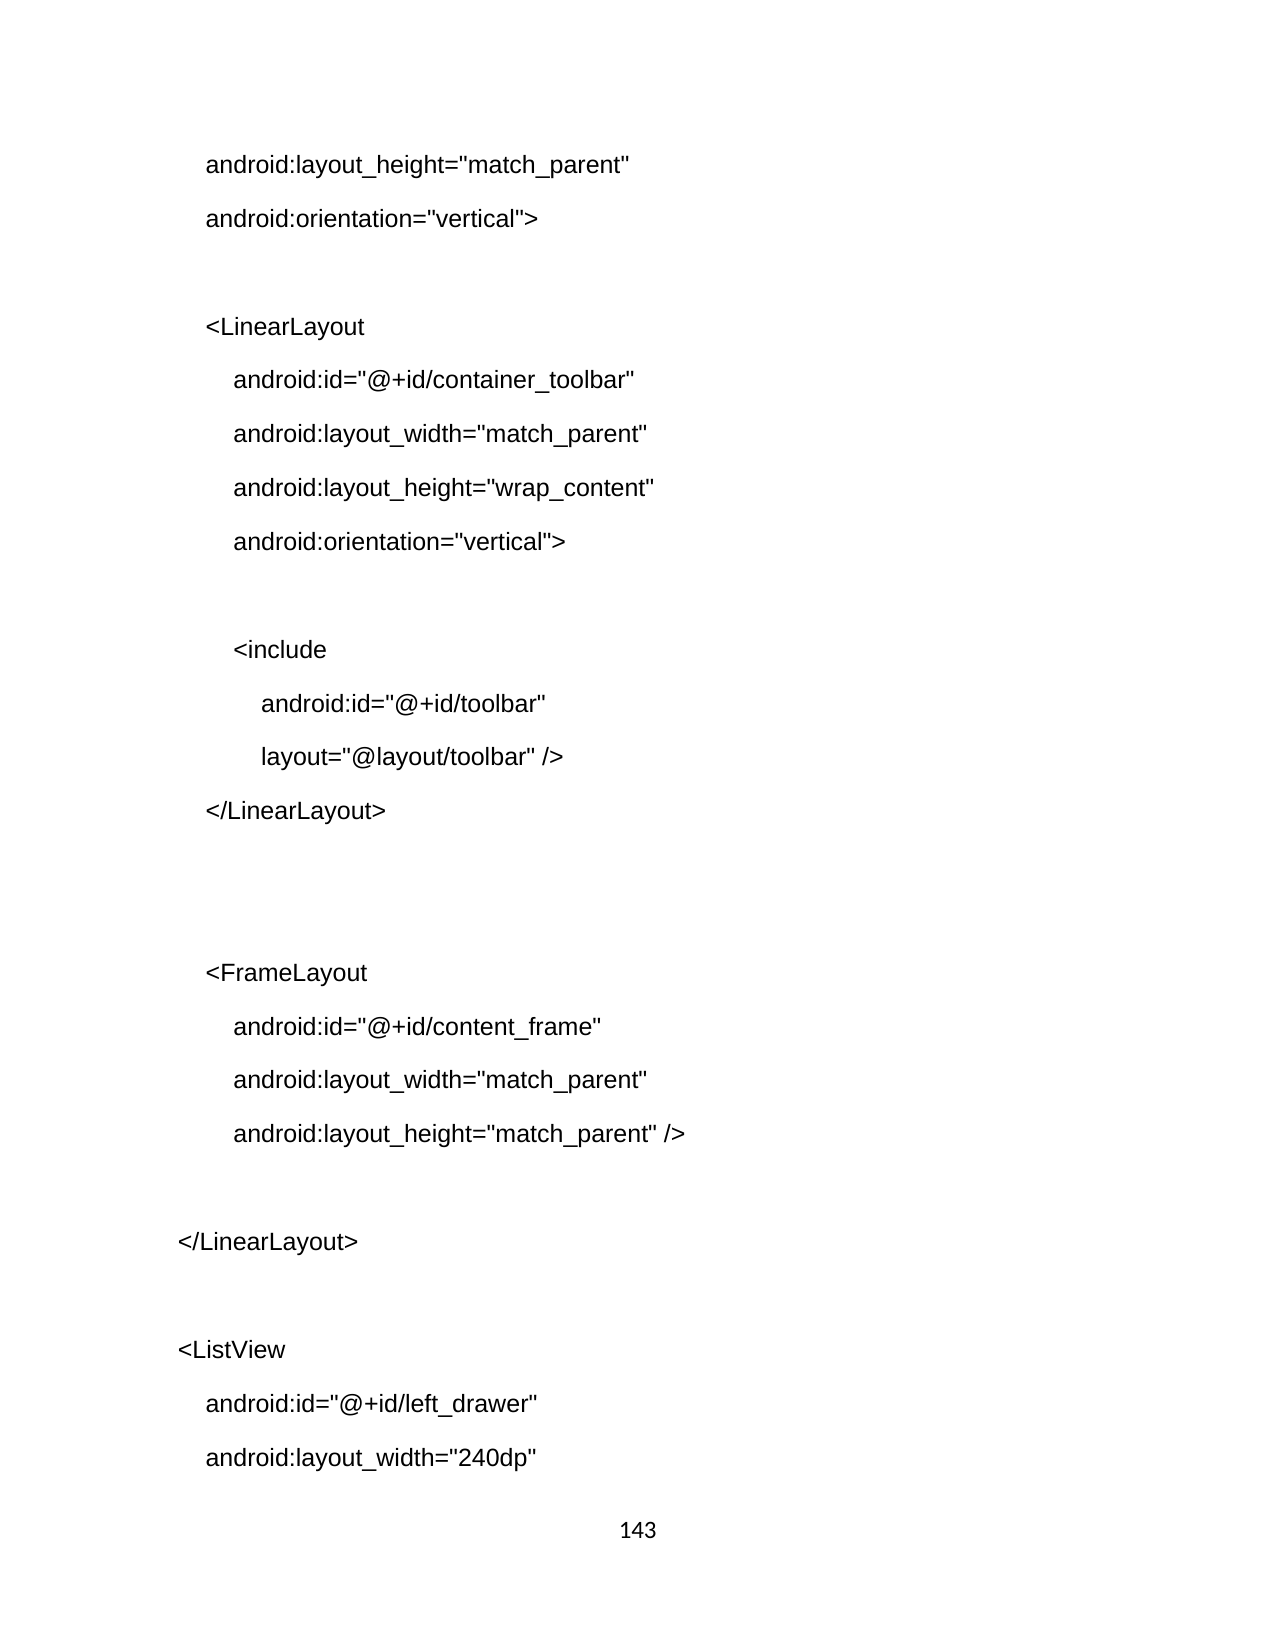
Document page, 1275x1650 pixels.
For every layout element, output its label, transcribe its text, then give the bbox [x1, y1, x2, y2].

text android:id="@+id/content_frame" [150, 1012, 1125, 1040]
text android:layout_height="match_parent" /> [150, 1119, 1125, 1148]
text android:id="@+id/container_toolbar" [150, 365, 1125, 394]
text android:layout_height="wrap_content" [150, 473, 1125, 502]
text <LinearLayout [150, 312, 1125, 340]
text <include [150, 635, 1125, 663]
text android:layout_width="match_parent" [150, 1066, 1125, 1094]
text <ListView [150, 1335, 1125, 1363]
text android:layout_width="match_parent" [150, 419, 1125, 448]
text <FrameLayout [150, 958, 1125, 987]
text android:layout_height="match_parent" [150, 150, 1125, 179]
text </LinearLayout> [150, 796, 1125, 825]
text android:id="@+id/left_drawer" [150, 1389, 1125, 1417]
text </LinearLayout> [150, 1227, 1125, 1256]
text android:orientation="vertical"> [150, 527, 1125, 556]
text android:id="@+id/toolbar" [150, 688, 1125, 717]
text android:layout_width="240dp" [150, 1442, 1125, 1471]
text android:orientation="vertical"> [150, 204, 1125, 233]
text layout="@layout/toolbar" /> [150, 742, 1125, 771]
